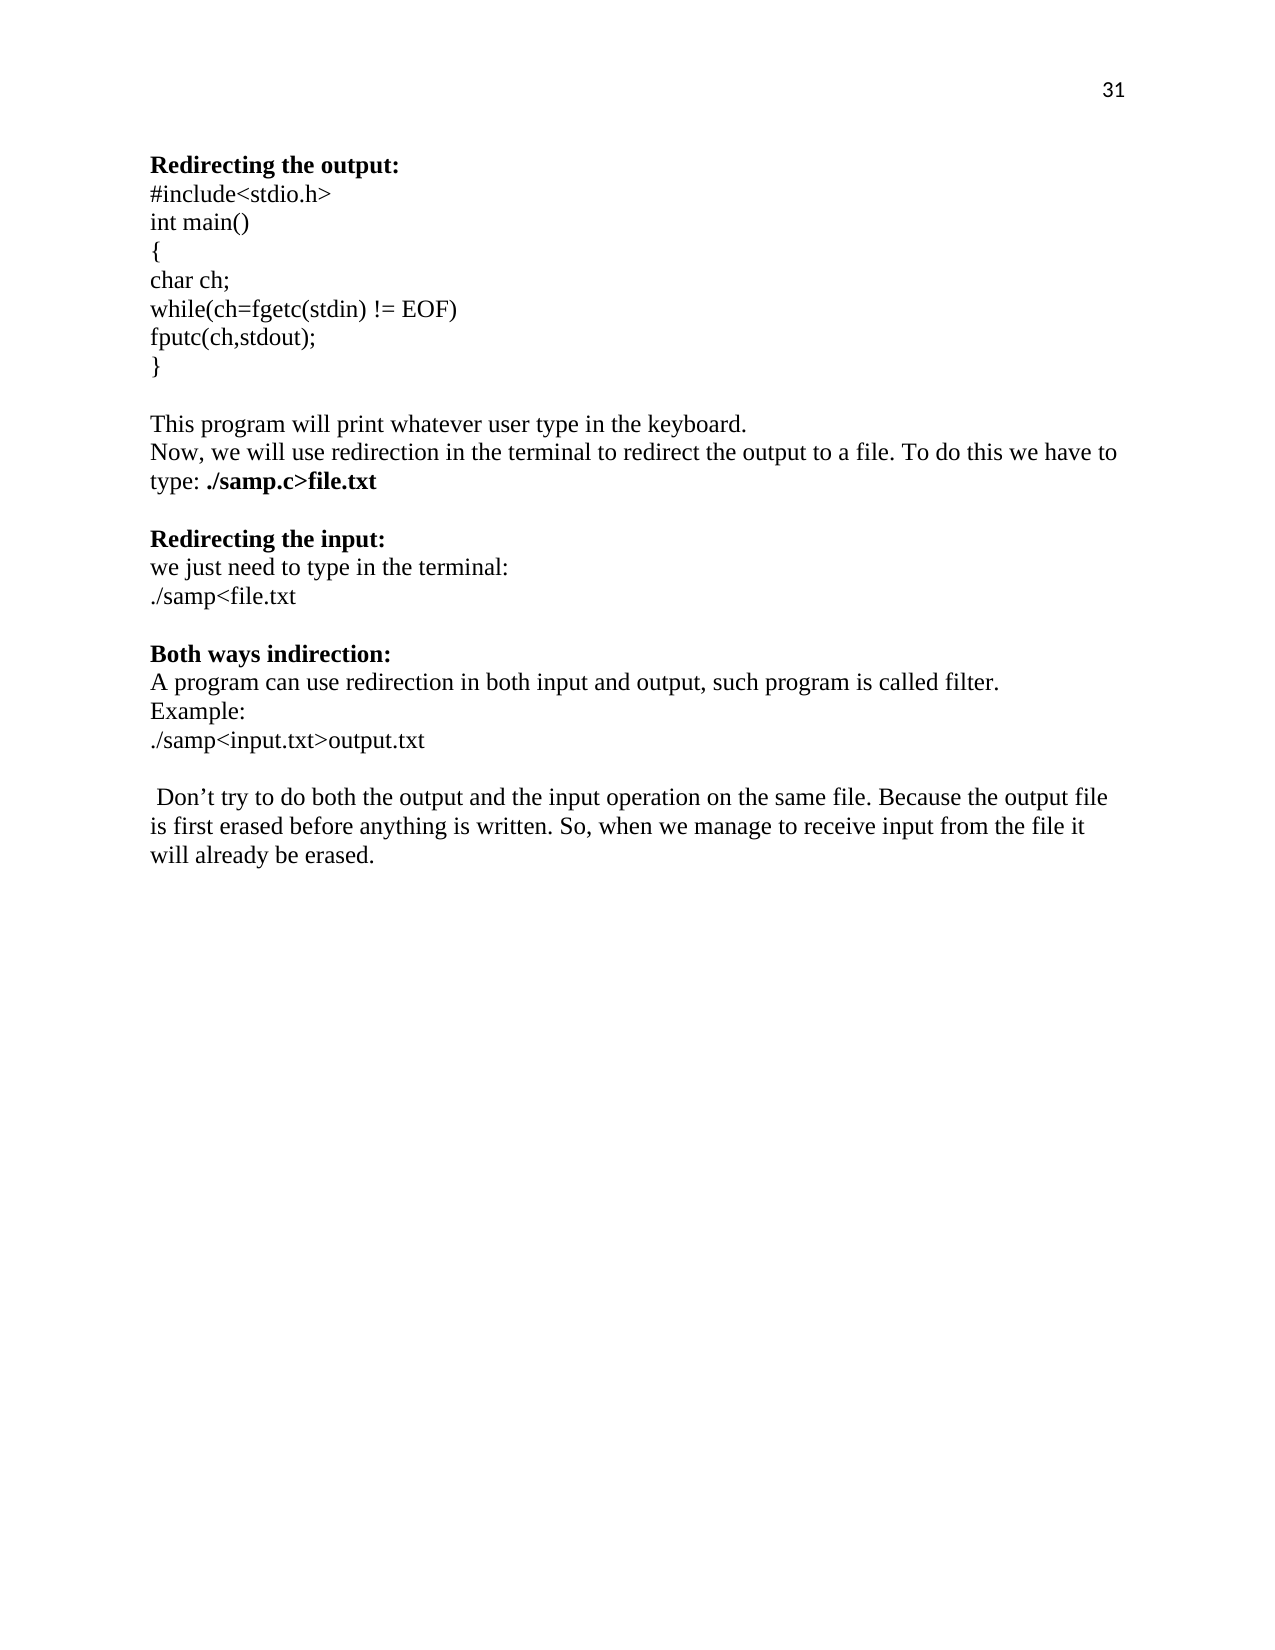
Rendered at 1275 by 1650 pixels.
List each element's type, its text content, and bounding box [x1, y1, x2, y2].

text Now, we will use redirection in the terminal to redirect the output to a file. To do this we have to type: ./samp.c>file.txt [150, 437, 1125, 495]
text fputc(ch,stdout); [150, 322, 1125, 351]
text { [150, 236, 1125, 265]
text ./samp<input.txt>output.txt [150, 725, 1125, 754]
text while(ch=fgetc(stdin) != EOF) [150, 294, 1125, 322]
text } [150, 351, 1125, 380]
text we just need to type in the terminal: [150, 552, 1125, 581]
text ./samp<file.txt [150, 581, 1125, 610]
text int main() [150, 207, 1125, 236]
text A program can use redirection in both input and output, such program is called filter. [150, 667, 1125, 696]
text This program will print whatever user type in the keyboard. [150, 409, 1125, 437]
text Example: [150, 696, 1125, 725]
text #include<stdio.h> [150, 179, 1125, 207]
text Redirecting the output: [150, 150, 1125, 179]
text Don’t try to do both the output and the input operation on the same file. Because the output file is first erased before anything is written. So, when we manage to receive input from the file it will already be erased. [150, 782, 1125, 869]
text Both ways indirection: [150, 639, 1125, 667]
text Redirecting the input: [150, 524, 1125, 552]
text char ch; [150, 265, 1125, 294]
